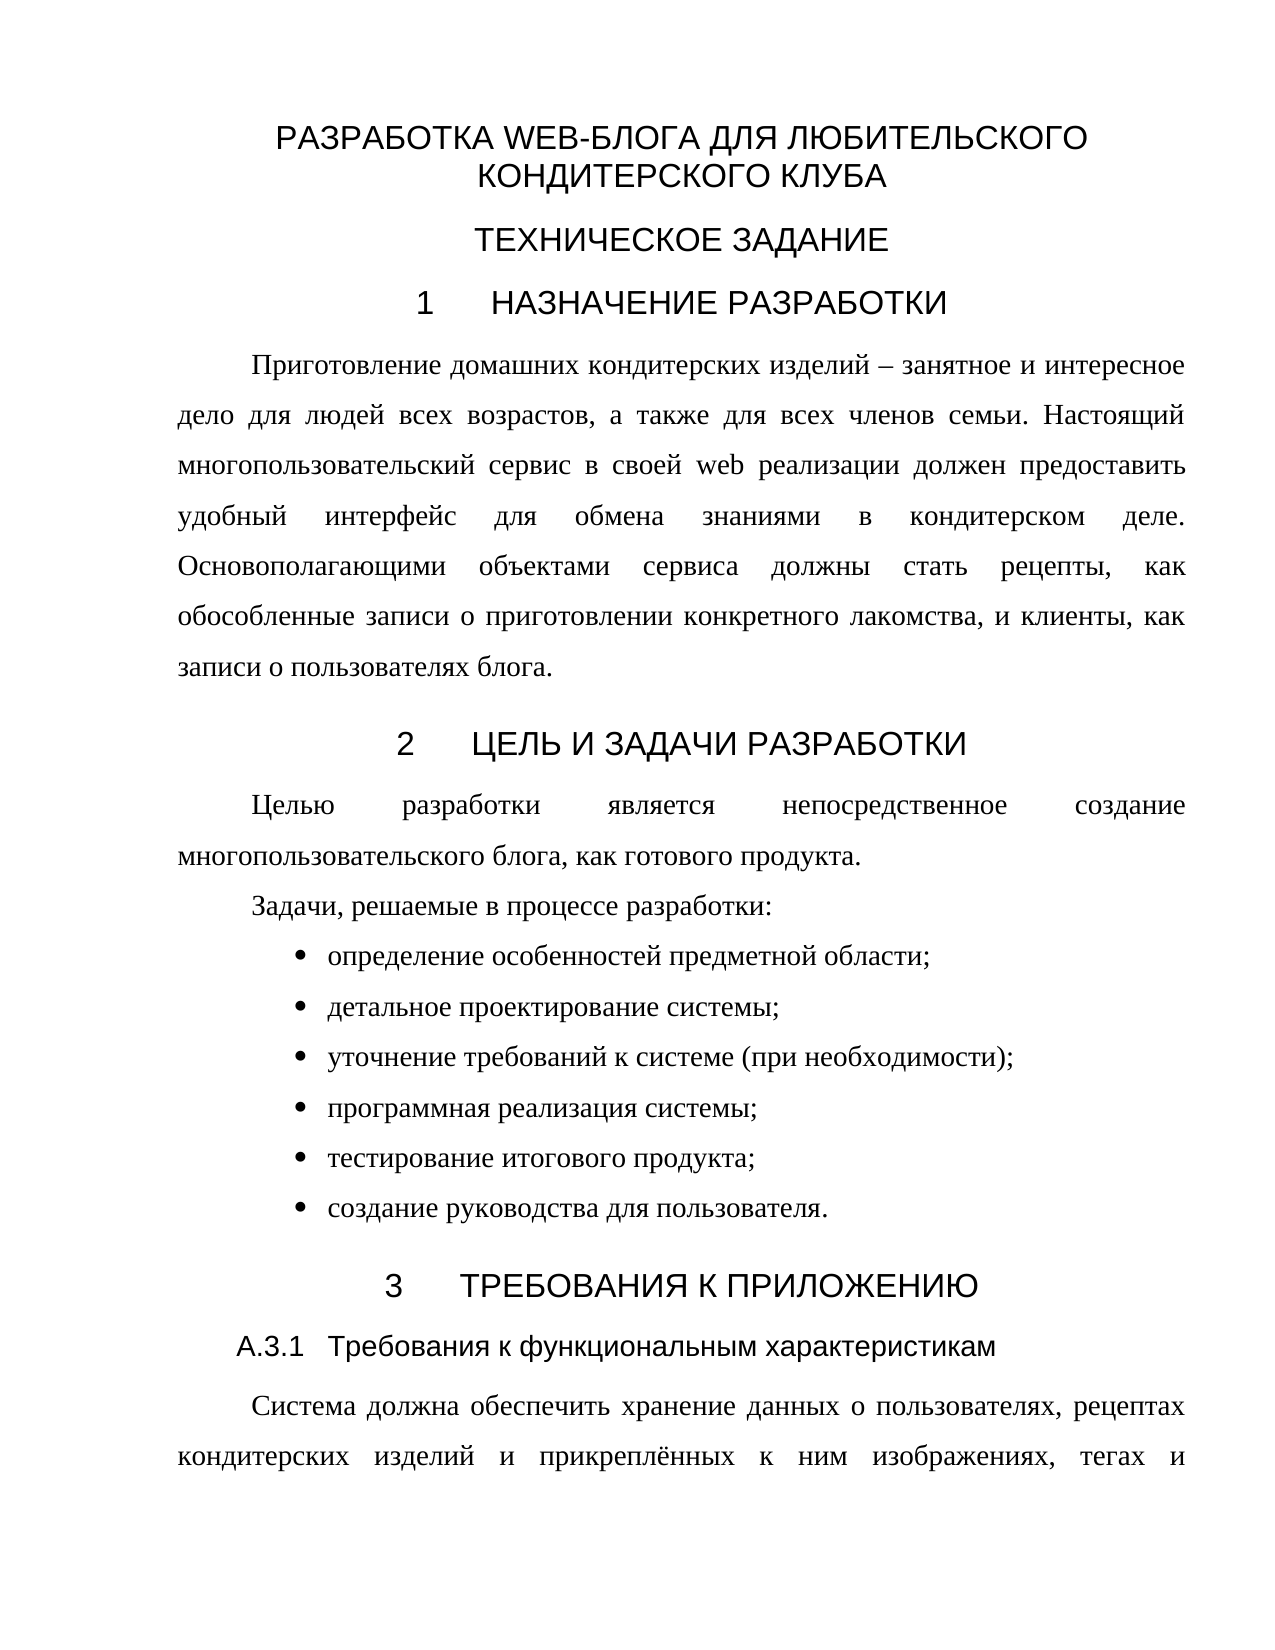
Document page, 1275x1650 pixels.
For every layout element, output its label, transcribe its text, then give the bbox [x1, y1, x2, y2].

list уточнение требований к системе (при необходимости); [236, 1039, 1186, 1073]
subtitle Техническое задание [177, 220, 1186, 258]
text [177, 1388, 1186, 1472]
subtitle Цель и задачи разработки [177, 724, 1186, 762]
text Задачи, решаемые в процессе разработки: [177, 888, 1186, 922]
list определение особенностей предметной области; [236, 938, 1186, 972]
list тестирование итогового продукта; [236, 1140, 1186, 1174]
subtitle Требования к приложению [177, 1266, 1186, 1304]
subtitle Требования к функциональным характеристикам [236, 1329, 1186, 1363]
subtitle Разработка Web-блога для любительского кондитерского клуба [177, 118, 1186, 195]
list детальное проектирование системы; [236, 989, 1186, 1022]
list программная реализация системы; [236, 1090, 1186, 1123]
text Приготовление домашних кондитерских изделий – занятное и интересное дело для людей всех возрастов, а также для всех членов семьи. Настоящий многопользовательский сервис в своей web реализации должен предоставить удобный интерфейс для обмена знаниями в кондитерском деле. Основополагающими объектами сервиса должны стать рецепты, как обособленные записи о приготовлении конкретного лакомства, и клиенты, как записи о пользователях блога. [177, 347, 1186, 682]
list создание руководства для пользователя. [236, 1191, 1186, 1224]
subtitle Назначение разработки [177, 283, 1186, 322]
text Целью разработки является непосредственное создание многопользовательского блога, как готового продукта. [177, 787, 1186, 871]
